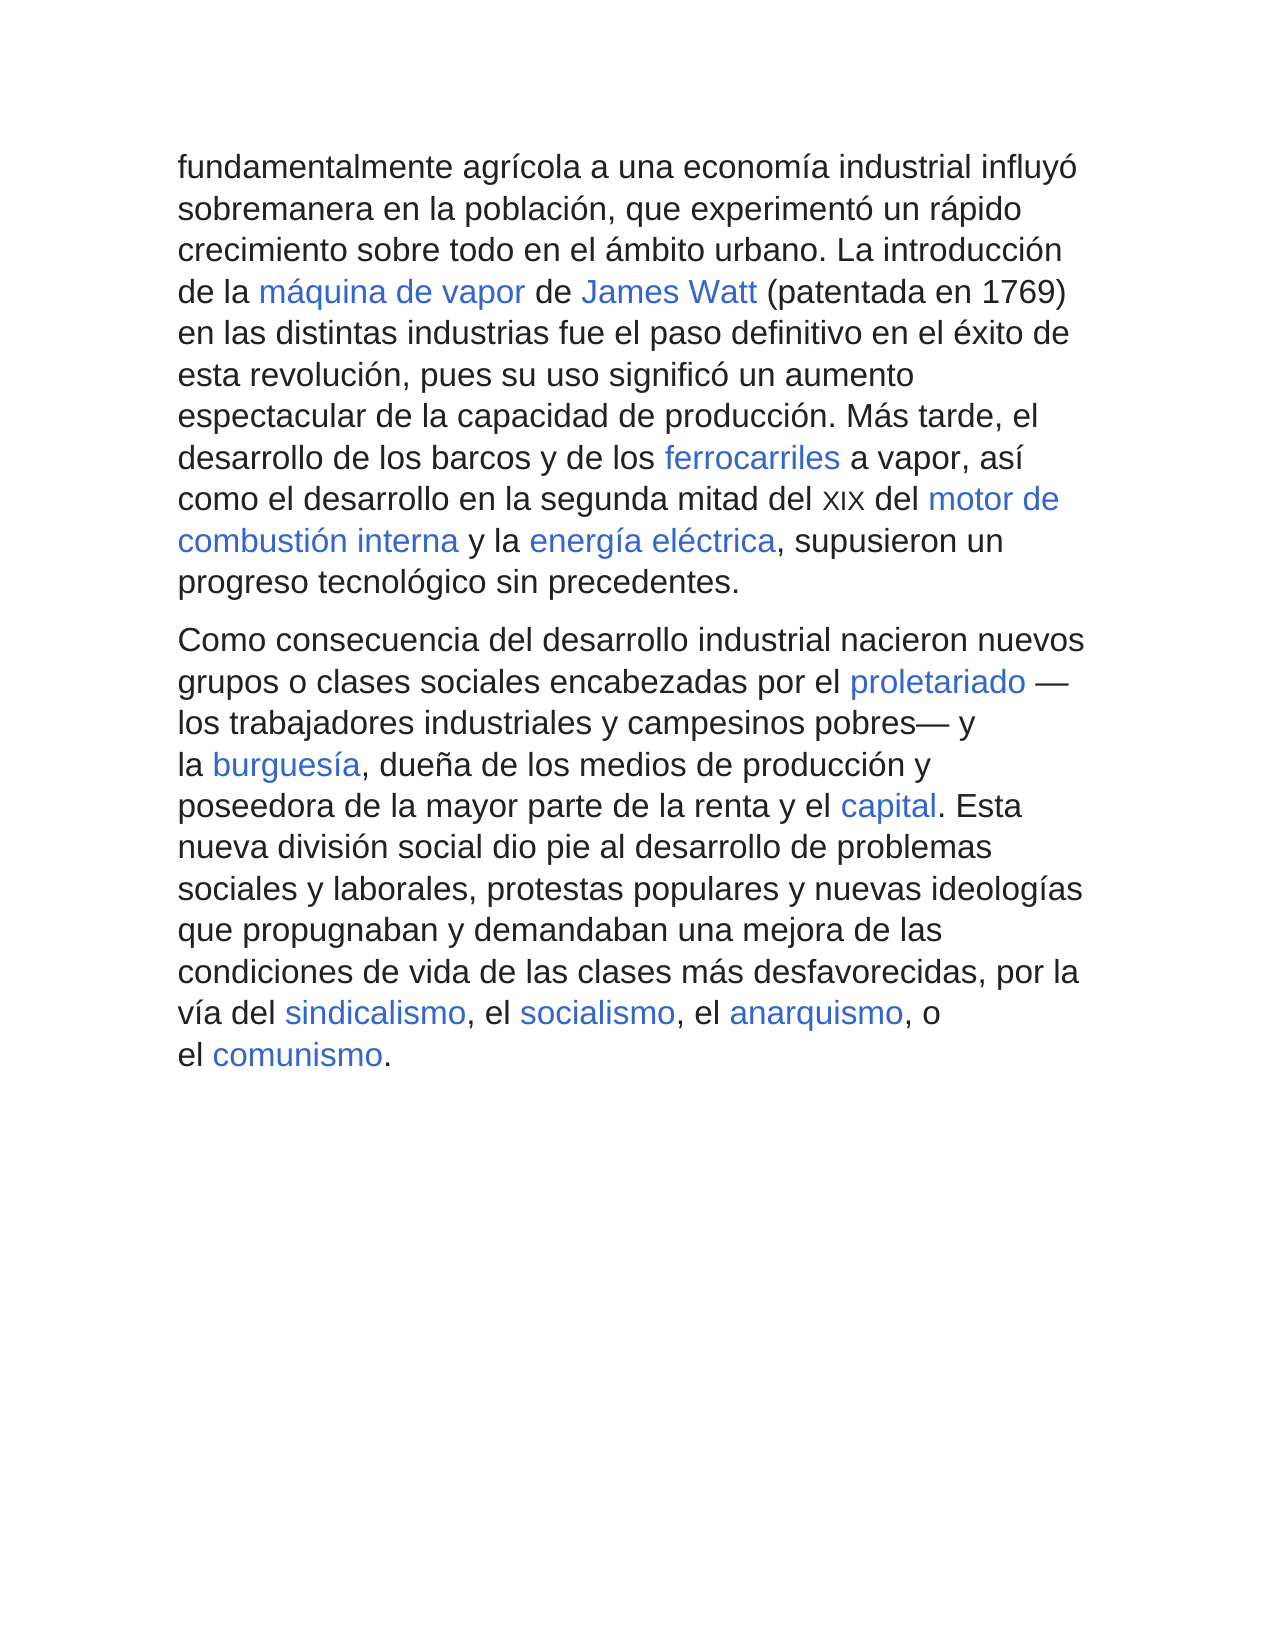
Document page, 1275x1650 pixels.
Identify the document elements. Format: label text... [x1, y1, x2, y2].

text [177, 148, 1098, 601]
text Como consecuencia del desarrollo industrial nacieron nuevos grupos o clases sociales encabezadas por el proletariado —los trabajadores industriales y campesinos pobres— y la burguesía, dueña de los medios de producción y poseedora de la mayor parte de la renta y el capital. Esta nueva división social dio pie al desarrollo de problemas sociales y laborales, protestas populares y nuevas ideologías que propugnaban y demandaban una mejora de las condiciones de vida de las clases más desfavorecidas, por la vía del sindicalismo, el socialismo, el anarquismo, o el comunismo. [177, 620, 1098, 1073]
